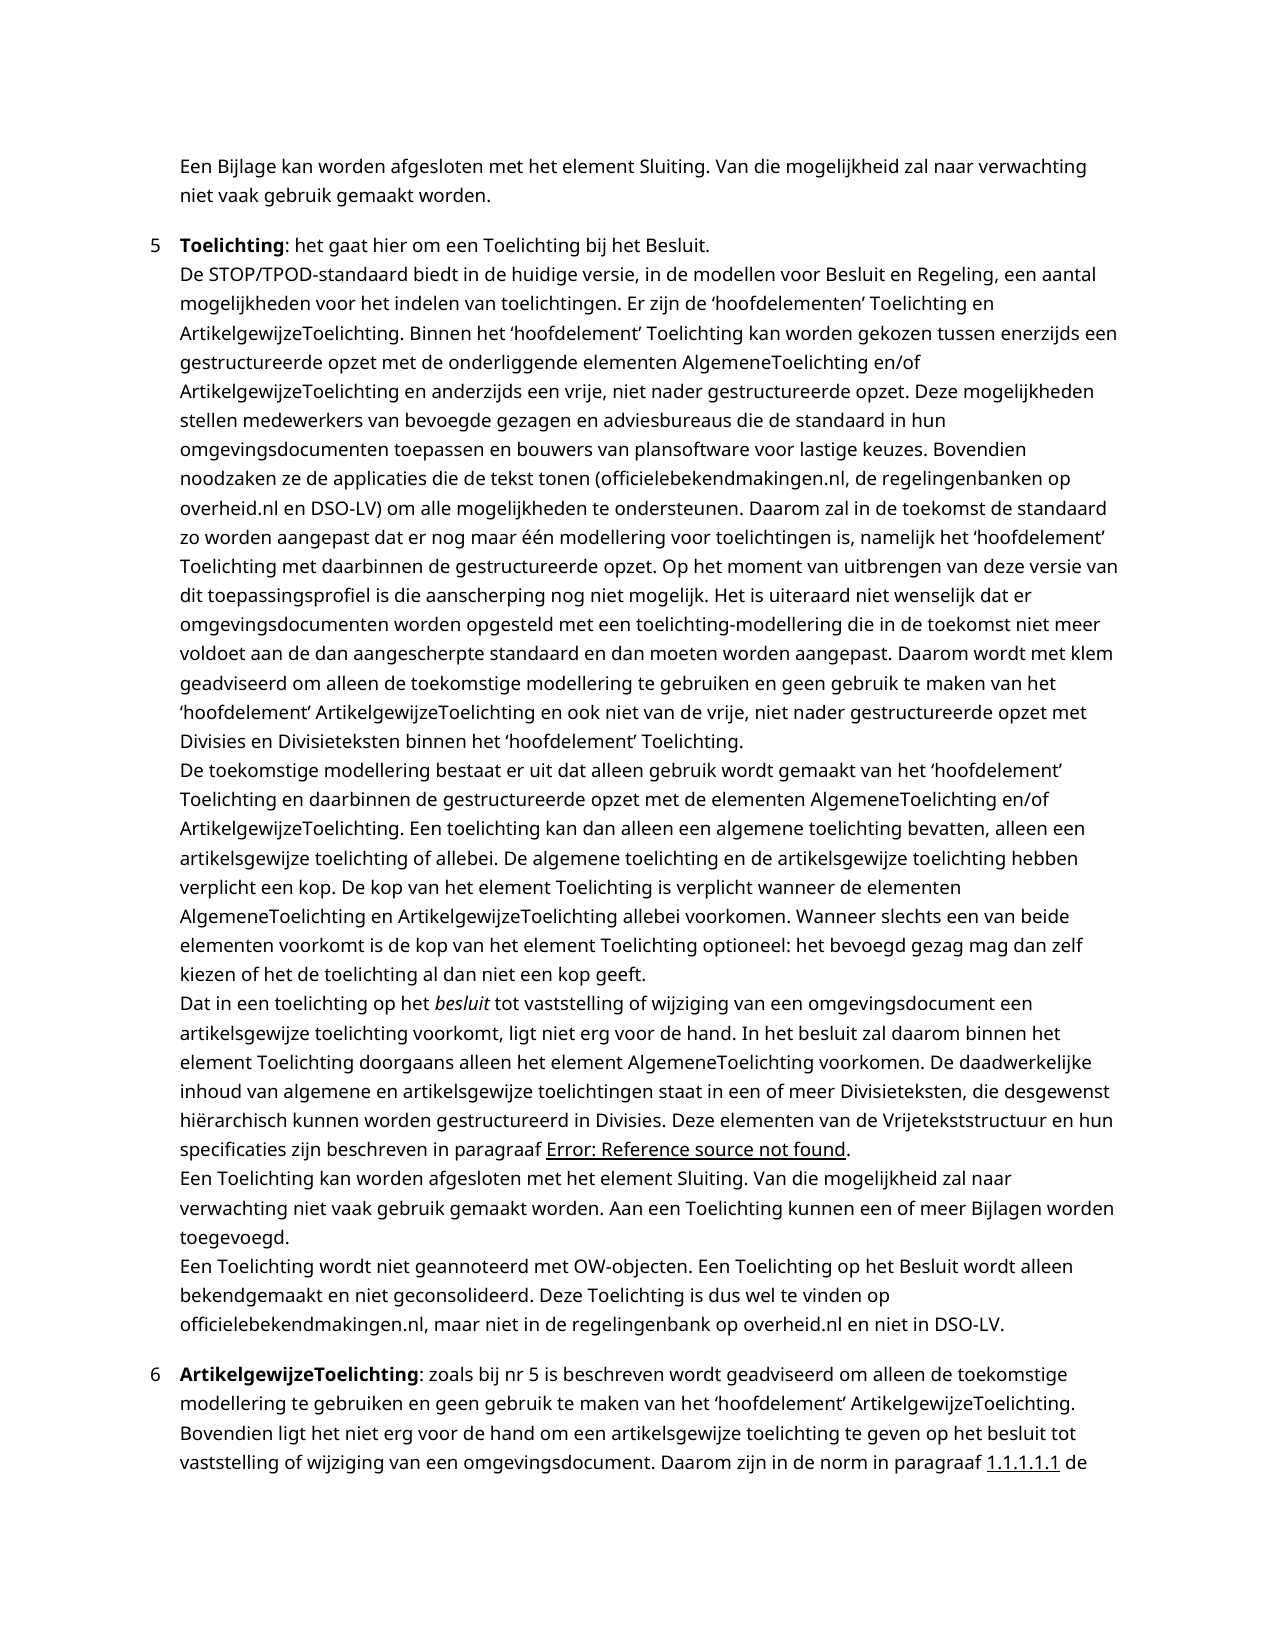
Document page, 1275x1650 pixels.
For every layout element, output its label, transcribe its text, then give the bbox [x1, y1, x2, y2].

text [150, 1358, 1125, 1475]
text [150, 150, 1125, 208]
